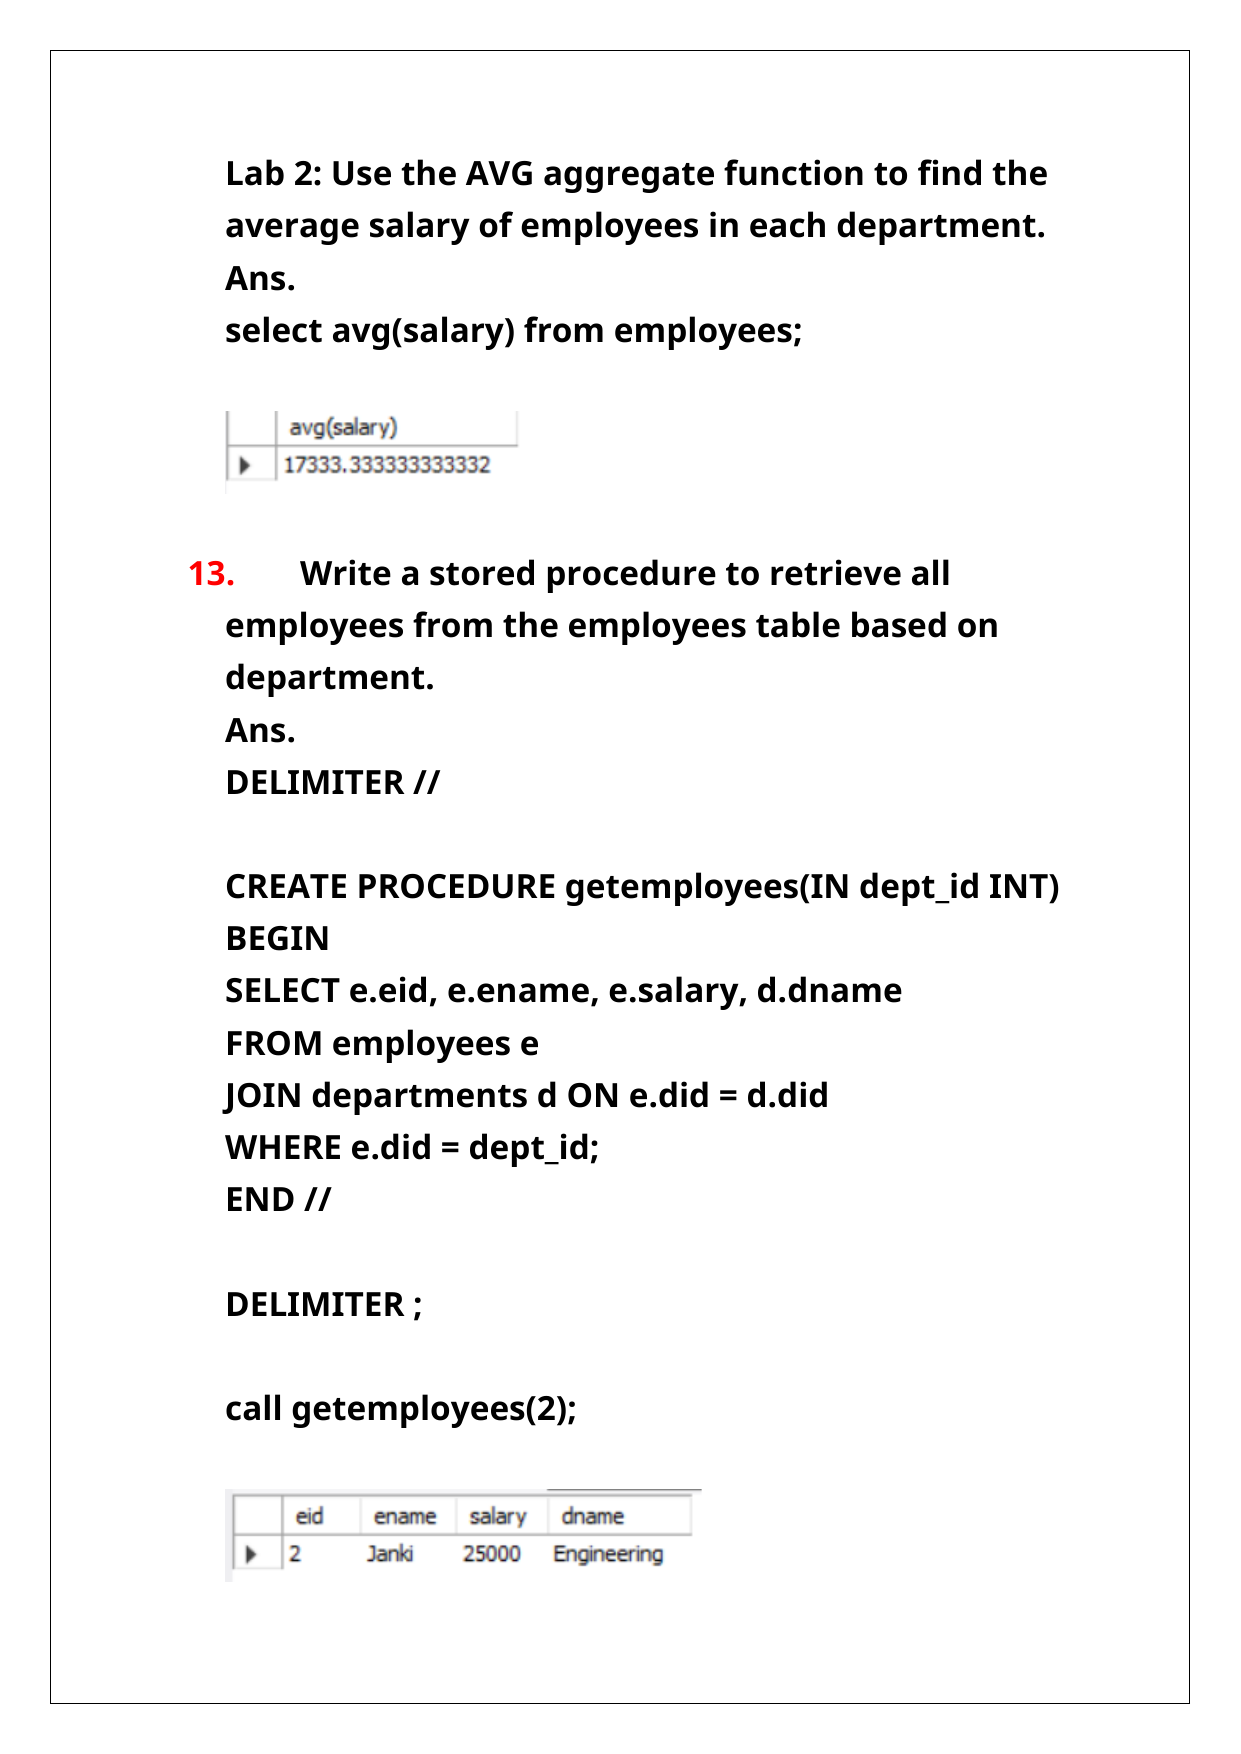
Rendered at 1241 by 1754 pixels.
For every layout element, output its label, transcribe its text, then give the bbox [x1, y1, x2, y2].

list JOIN departments d ON e.did = d.did [225, 1072, 1090, 1117]
list Ans. [225, 254, 1090, 300]
list Write a stored procedure to retrieve all employees from the employees table based on department. [187, 550, 1090, 699]
list Lab 2: Use the AVG aggregate function to find the average salary of employees in each department. [225, 150, 1090, 248]
list FROM employees e [225, 1019, 1090, 1065]
list END // [225, 1176, 1090, 1221]
list BEGIN [225, 915, 1090, 961]
picture [225, 411, 521, 494]
list CREATE PROCEDURE getemployees(IN dept_id INT) [225, 863, 1090, 908]
list DELIMITER // [225, 758, 1090, 804]
list call getemployees(2); [225, 1385, 1090, 1430]
list WHERE e.did = dept_id; [225, 1124, 1090, 1169]
list Ans. [225, 706, 1090, 752]
picture [225, 1489, 702, 1582]
list SELECT e.eid, e.ename, e.salary, d.dname [225, 967, 1090, 1013]
list DELIMITER ; [225, 1280, 1090, 1326]
list select avg(salary) from employees; [225, 307, 1090, 352]
